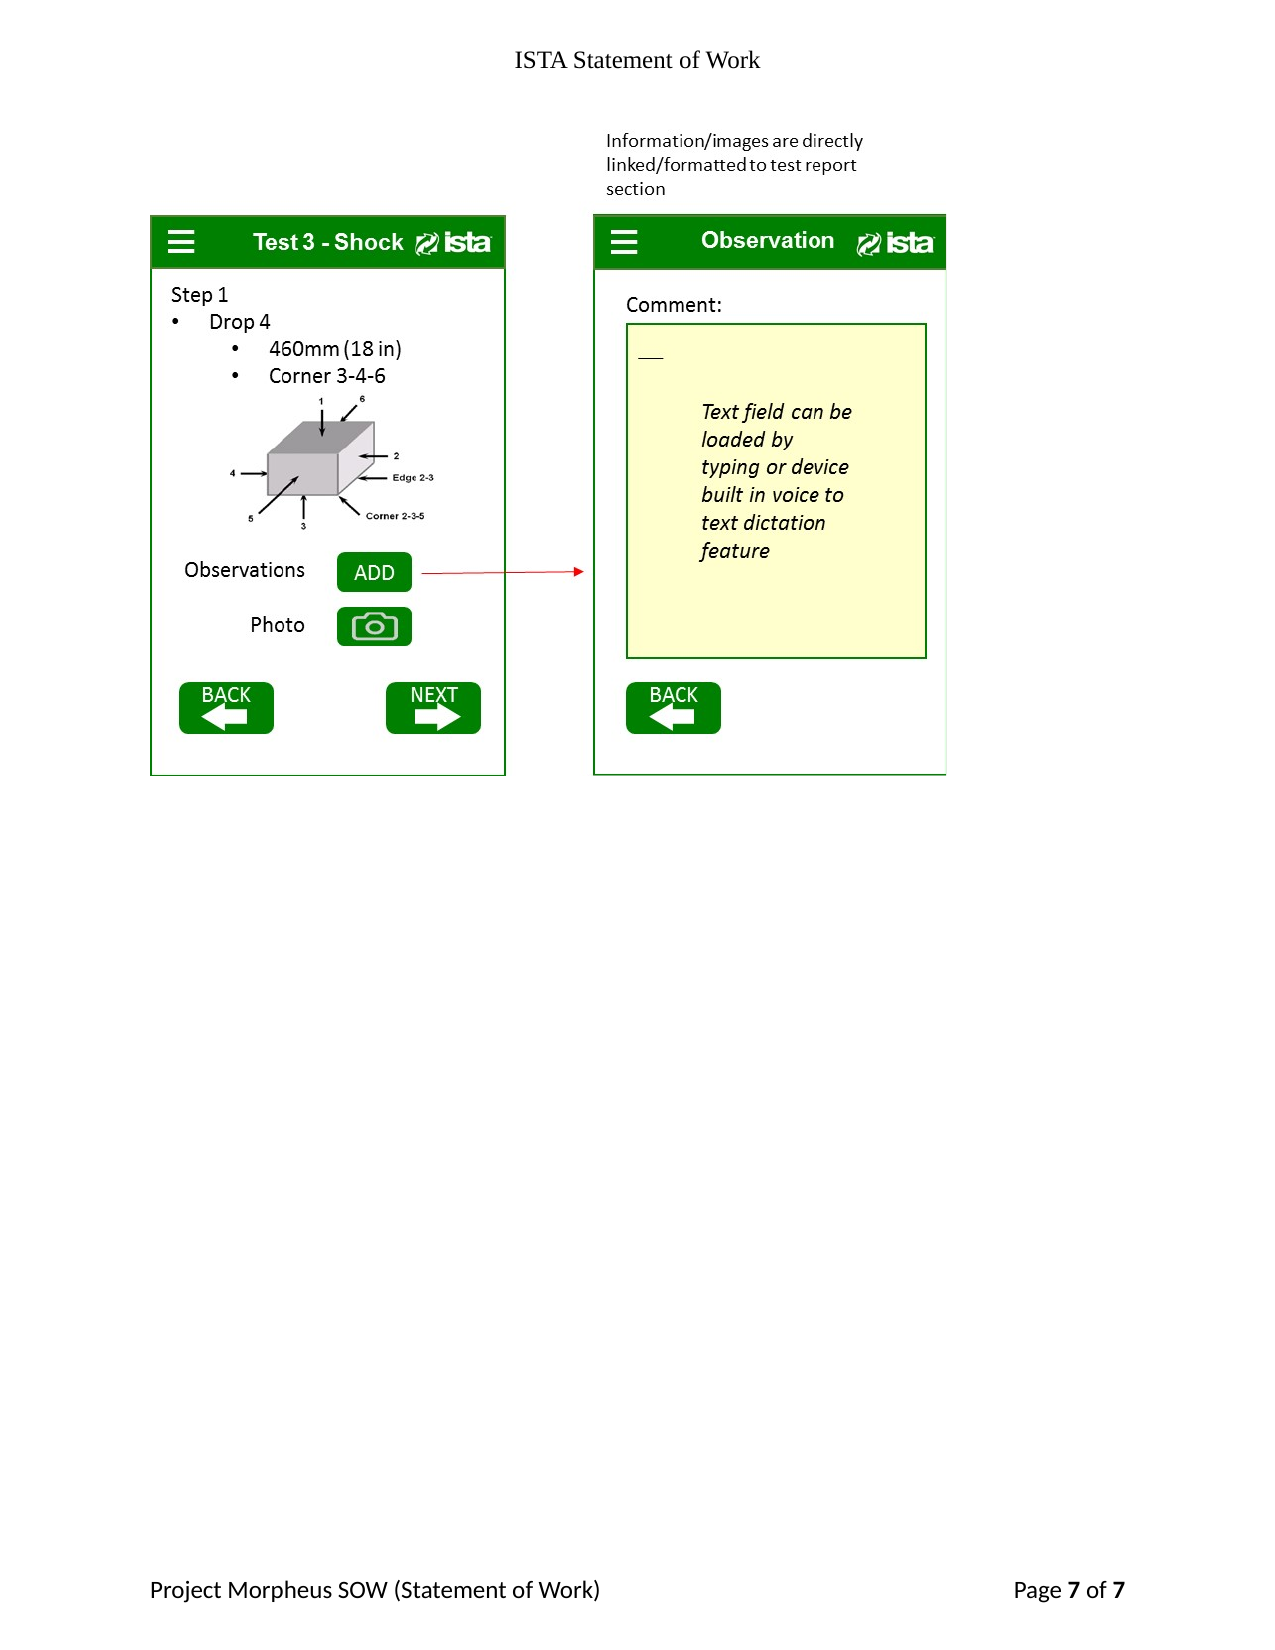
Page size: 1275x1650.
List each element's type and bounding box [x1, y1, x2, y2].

picture [150, 121, 947, 776]
